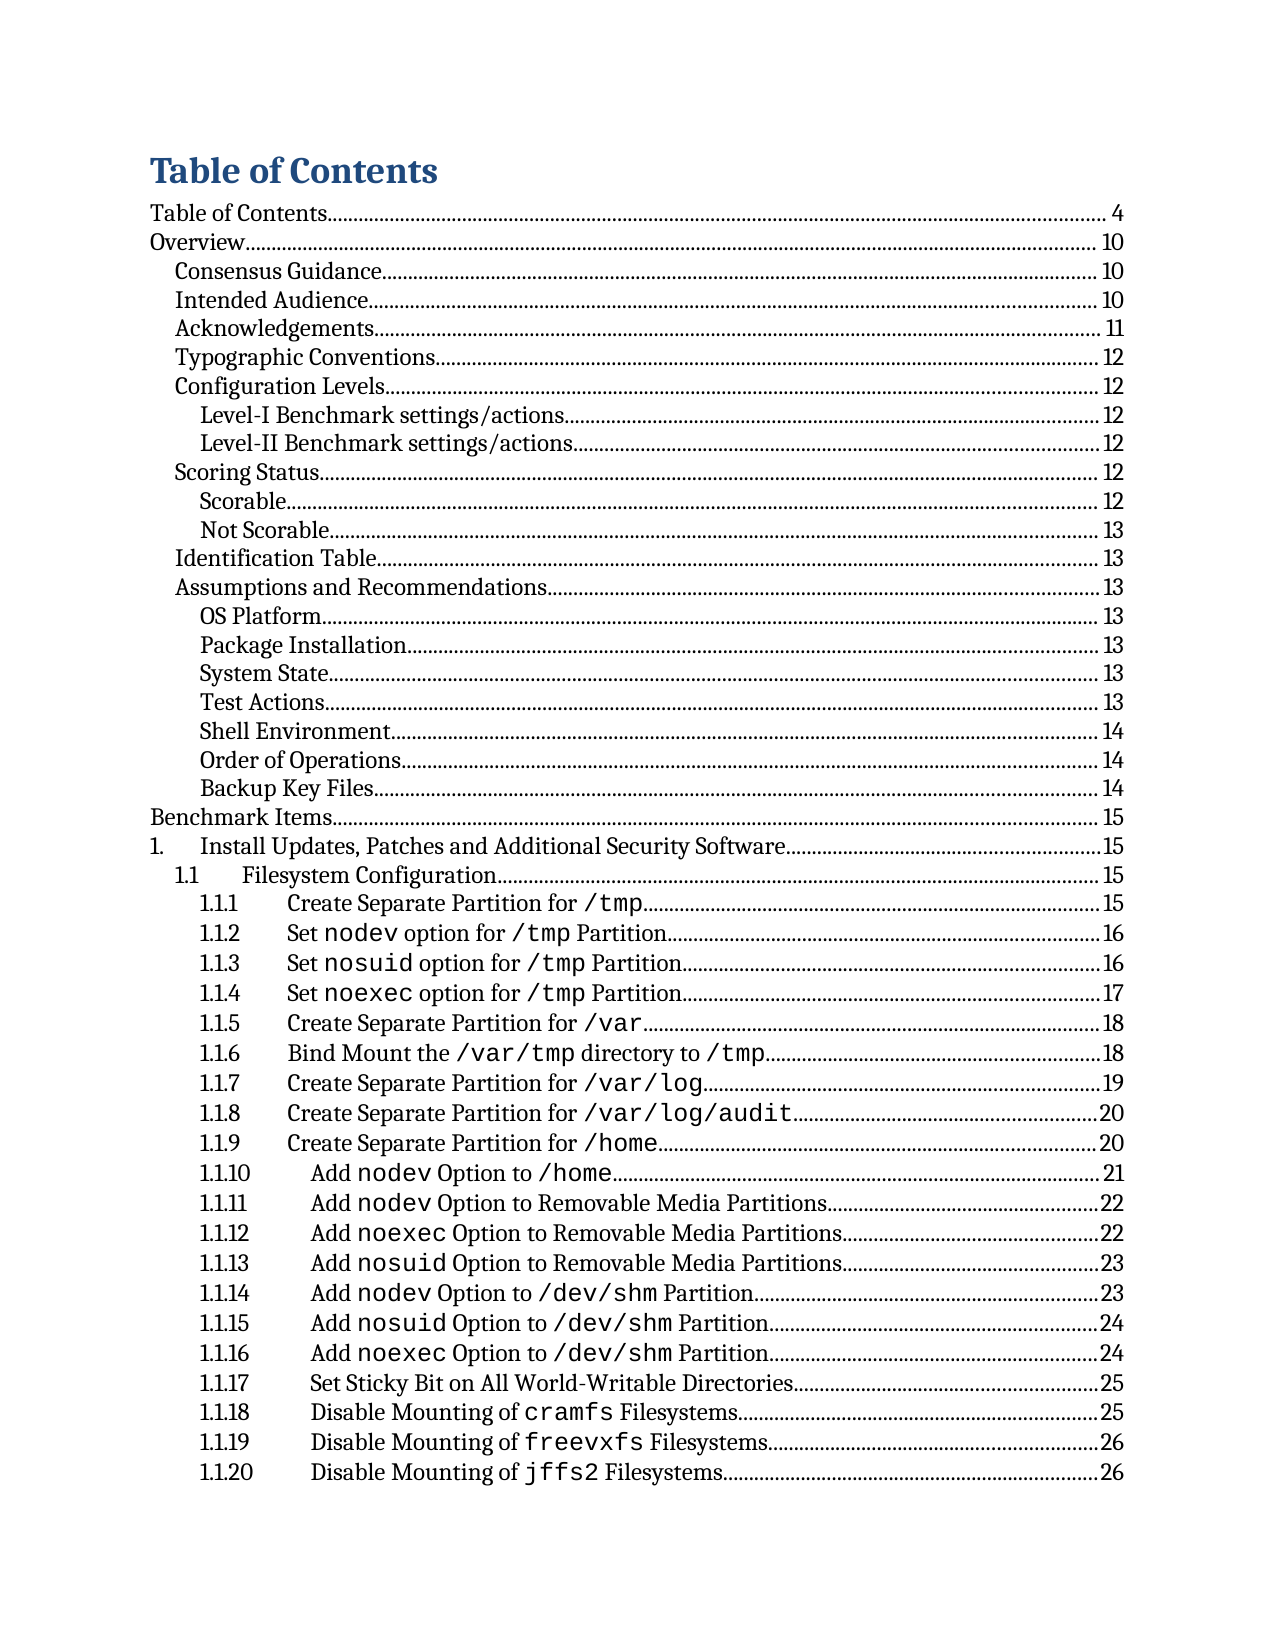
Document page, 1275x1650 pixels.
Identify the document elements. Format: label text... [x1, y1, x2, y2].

subtitle Table of Contents [150, 150, 1125, 193]
